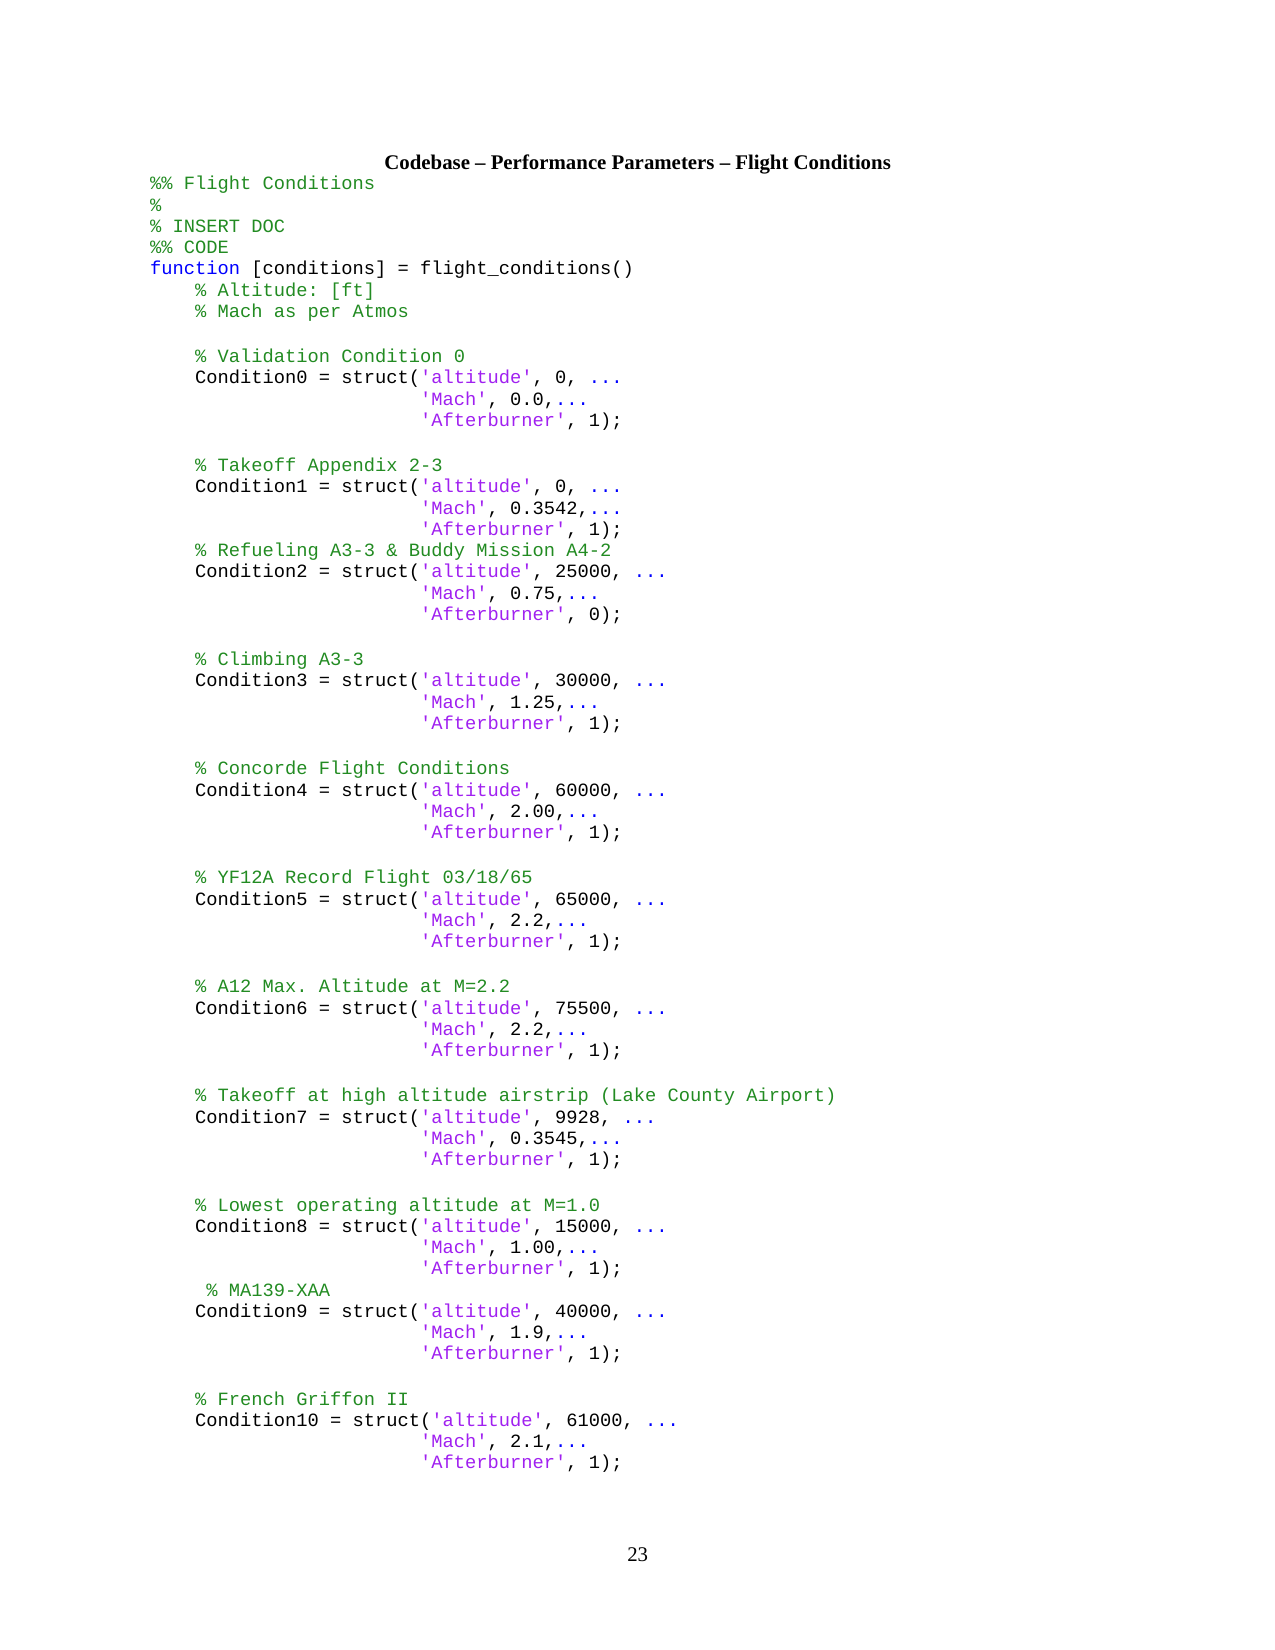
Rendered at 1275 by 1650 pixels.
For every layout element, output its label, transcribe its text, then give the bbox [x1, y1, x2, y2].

text 'Afterburner', 1); [150, 714, 1125, 735]
text % Refueling A3-3 & Buddy Mission A4-2 [150, 541, 1125, 562]
text % MA139-XAA [150, 1280, 1125, 1302]
text 'Mach', 2.2,... [150, 1020, 1125, 1041]
text 'Afterburner', 1); [150, 411, 1125, 432]
text % A12 Max. Altitude at M=2.2 [150, 977, 1125, 998]
text 'Mach', 2.1,... [150, 1432, 1125, 1453]
text Condition7 = struct('altitude', 9928, ... [150, 1107, 1125, 1129]
text % Lowest operating altitude at M=1.0 [150, 1195, 1125, 1217]
text Condition2 = struct('altitude', 25000, ... [150, 562, 1125, 583]
text 'Afterburner', 1); [150, 520, 1125, 541]
text Condition3 = struct('altitude', 30000, ... [150, 671, 1125, 692]
text % YF12A Record Flight 03/18/65 [150, 868, 1125, 889]
text % Climbing A3-3 [150, 650, 1125, 671]
text 'Afterburner', 1); [150, 1041, 1125, 1062]
text 'Afterburner', 1); [150, 823, 1125, 844]
text % [150, 195, 1125, 217]
text % Takeoff at high altitude airstrip (Lake County Airport) [150, 1086, 1125, 1107]
text function [conditions] = flight_conditions() [150, 259, 1125, 280]
text % Takeoff Appendix 2-3 [150, 456, 1125, 477]
text 'Mach', 2.00,... [150, 802, 1125, 823]
text 'Mach', 0.0,... [150, 389, 1125, 411]
text 'Mach', 1.25,... [150, 692, 1125, 714]
text % Mach as per Atmos [150, 302, 1125, 323]
subtitle Codebase – Performance Parameters – Flight Conditions [150, 150, 1125, 174]
text 'Mach', 1.00,... [150, 1238, 1125, 1259]
text 'Mach', 1.9,... [150, 1323, 1125, 1344]
text 'Afterburner', 1); [150, 1344, 1125, 1365]
text Condition0 = struct('altitude', 0, ... [150, 368, 1125, 389]
text % Altitude: [ft] [150, 280, 1125, 302]
text 'Mach', 0.3545,... [150, 1129, 1125, 1150]
text 'Mach', 0.3542,... [150, 498, 1125, 520]
text %% Flight Conditions [150, 174, 1125, 195]
text 'Mach', 0.75,... [150, 583, 1125, 605]
text Condition9 = struct('altitude', 40000, ... [150, 1302, 1125, 1323]
text 'Afterburner', 1); [150, 932, 1125, 953]
text 'Afterburner', 1); [150, 1259, 1125, 1280]
text Condition6 = struct('altitude', 75500, ... [150, 998, 1125, 1020]
text 'Afterburner', 0); [150, 605, 1125, 626]
text 'Mach', 2.2,... [150, 911, 1125, 932]
text %% CODE [150, 238, 1125, 259]
text % French Griffon II [150, 1389, 1125, 1411]
text Condition8 = struct('altitude', 15000, ... [150, 1217, 1125, 1238]
text Condition5 = struct('altitude', 65000, ... [150, 889, 1125, 911]
text 'Afterburner', 1); [150, 1150, 1125, 1171]
text Condition10 = struct('altitude', 61000, ... [150, 1411, 1125, 1432]
text 'Afterburner', 1); [150, 1453, 1125, 1474]
text Condition4 = struct('altitude', 60000, ... [150, 780, 1125, 802]
text % Concorde Flight Conditions [150, 759, 1125, 780]
text Condition1 = struct('altitude', 0, ... [150, 477, 1125, 498]
text % Validation Condition 0 [150, 347, 1125, 368]
text % INSERT DOC [150, 217, 1125, 238]
